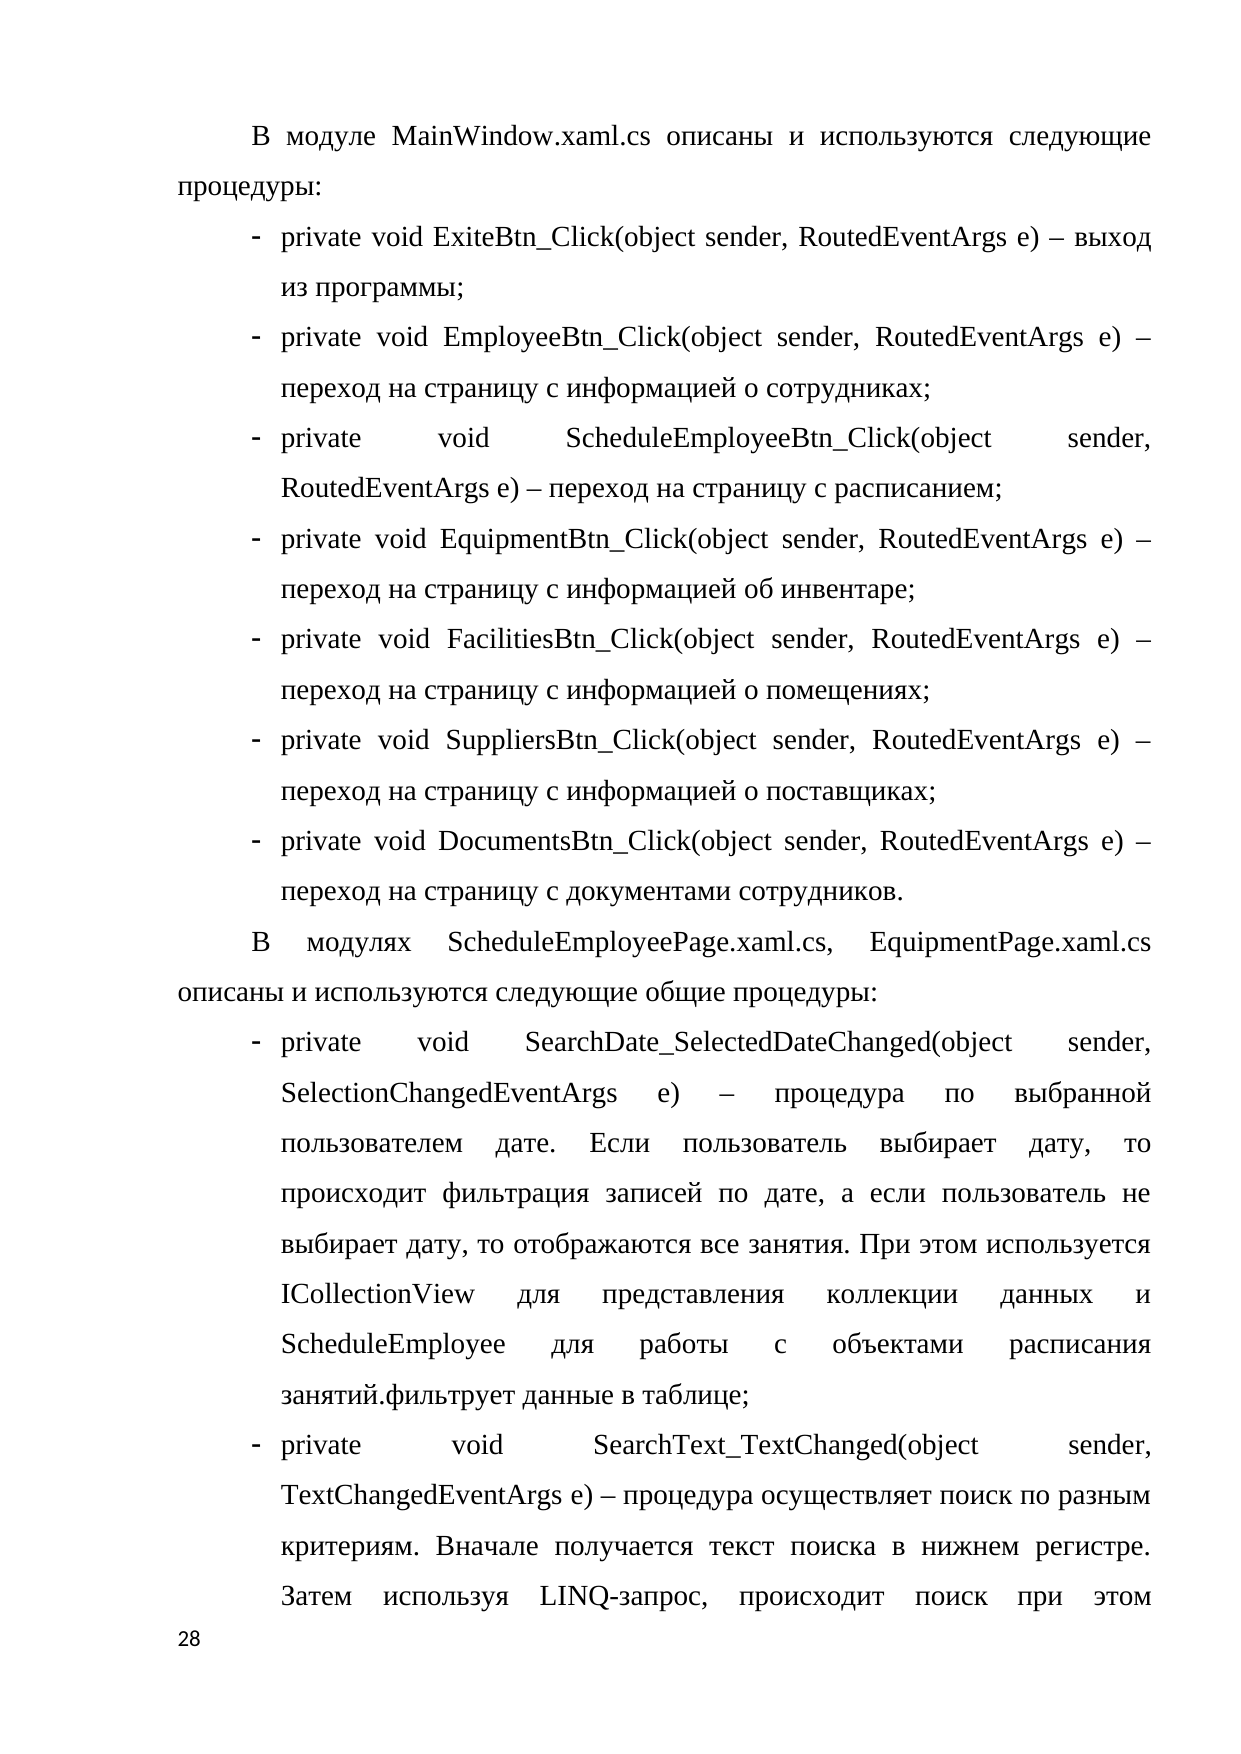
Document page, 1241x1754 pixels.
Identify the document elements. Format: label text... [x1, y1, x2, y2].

text В модулях ScheduleEmployeePage.xaml.cs, EquipmentPage.xaml.cs описаны и используются следующие общие процедуры: [177, 924, 1152, 1008]
list private void FacilitiesBtn_Click(object sender, RoutedEventArgs e) – переход на страницу с информацией о помещениях; [251, 622, 1152, 706]
list private void SuppliersBtn_Click(object sender, RoutedEventArgs e) – переход на страницу с информацией о поставщиках; [251, 722, 1152, 806]
list private void ScheduleEmployeeBtn_Click(object sender, RoutedEventArgs e) – переход на страницу с расписанием; [251, 420, 1152, 504]
list private void EquipmentBtn_Click(object sender, RoutedEventArgs e) – переход на страницу с информацией об инвентаре; [251, 521, 1152, 605]
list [251, 1427, 1152, 1612]
list private void SearchDate_SelectedDateChanged(object sender, SelectionChangedEventArgs e) – процедура по выбранной пользователем дате. Если пользователь выбирает дату, то происходит фильтрация записей по дате, а если пользователь не выбирает дату, то отображаются все занятия. При этом используется ICollectionView для представления коллекции данных и ScheduleEmployee для работы с объектами расписания занятий.фильтрует данные в таблице; [251, 1024, 1152, 1410]
list private void EmployeeBtn_Click(object sender, RoutedEventArgs e) – переход на страницу с информацией о сотрудниках; [251, 319, 1152, 403]
list private void DocumentsBtn_Click(object sender, RoutedEventArgs e) – переход на страницу с документами сотрудников. [251, 823, 1152, 907]
text В модуле MainWindow.xaml.cs описаны и используются следующие процедуры: [177, 118, 1152, 202]
list private void ExiteBtn_Click(object sender, RoutedEventArgs e) – выход из программы; [251, 219, 1152, 303]
